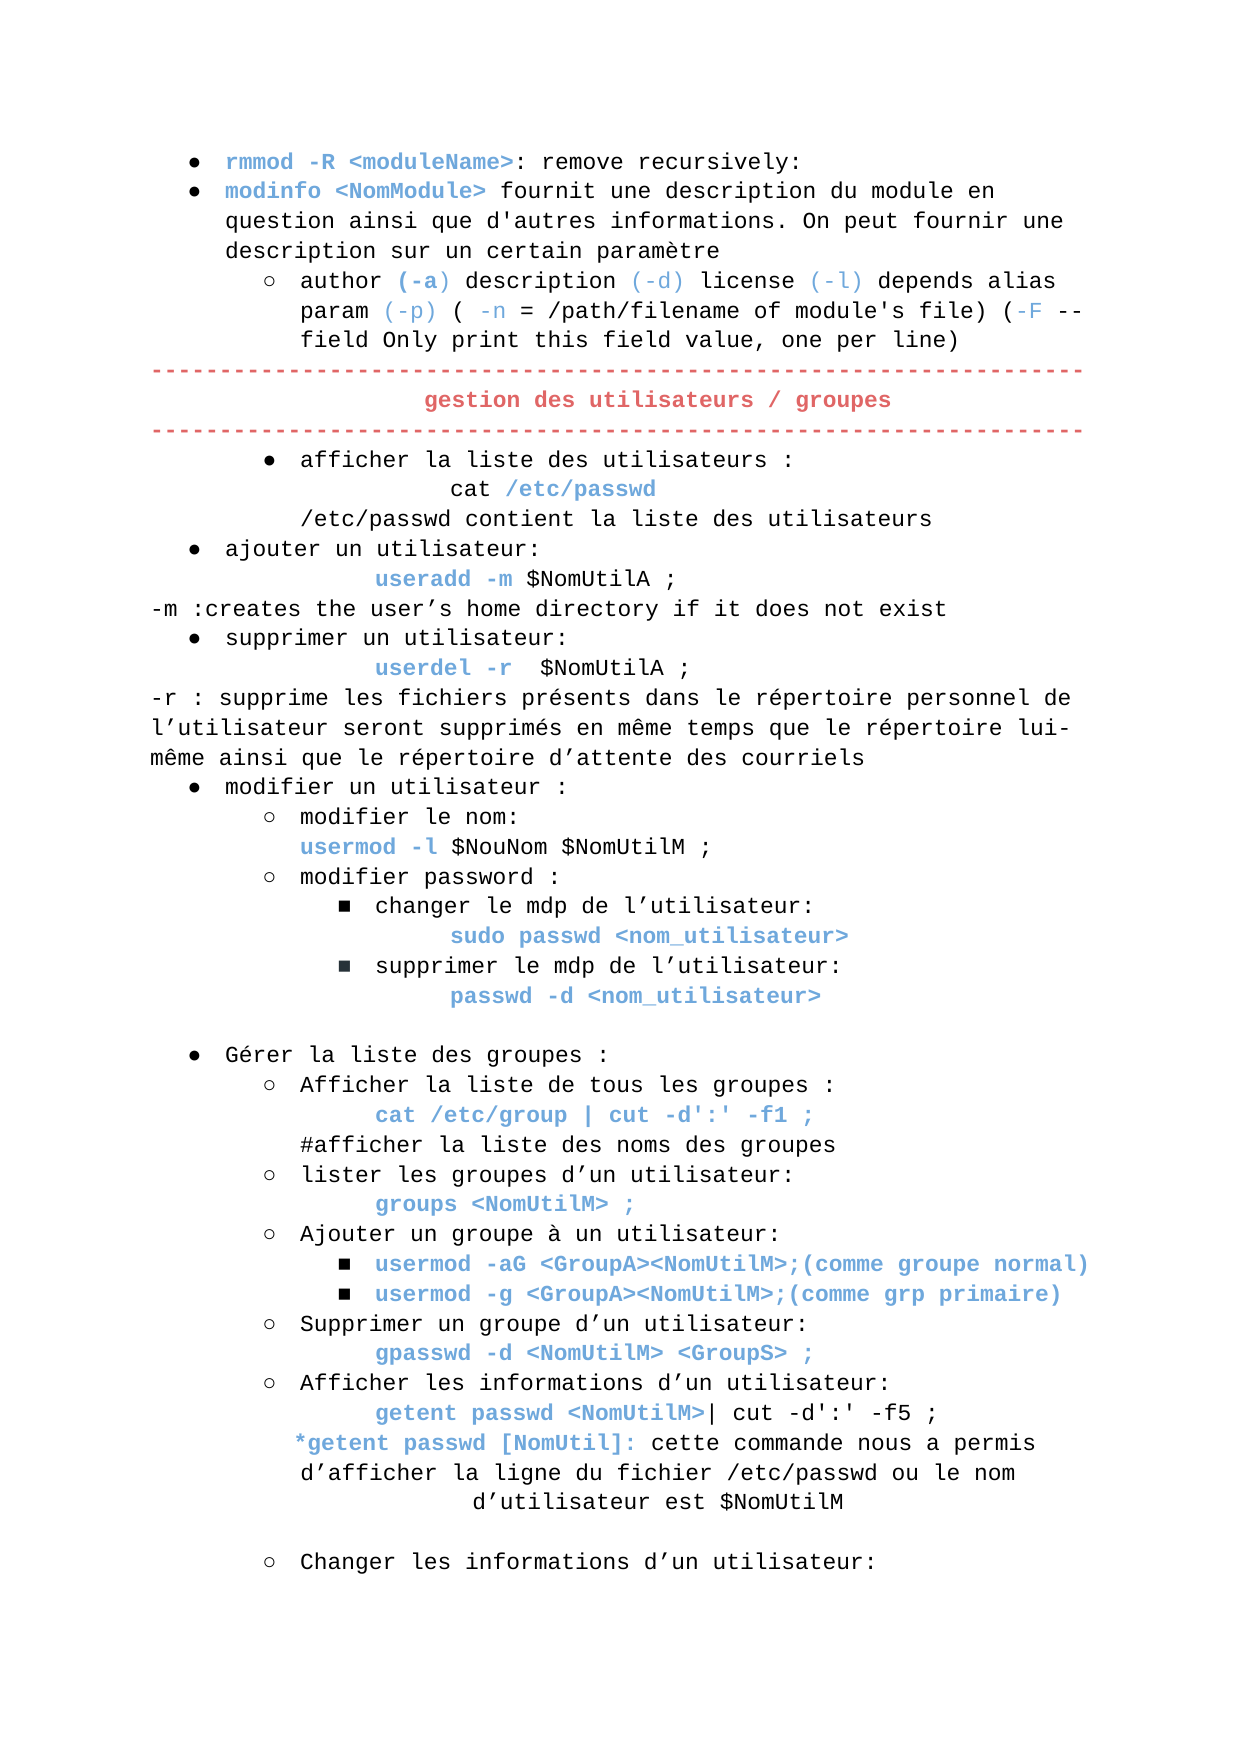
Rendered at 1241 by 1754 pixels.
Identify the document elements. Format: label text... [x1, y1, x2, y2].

list usermod -aG <GroupA><NomUtilM>;(comme groupe normal) [337, 1252, 1090, 1278]
text passwd -d <nom_utilisateur> [375, 984, 1090, 1010]
list Afficher les informations d’un utilisateur: [262, 1371, 1090, 1397]
text useradd -m $NomUtilA ; [225, 567, 1090, 593]
list modinfo <NomModule> fournit une description du module en question ainsi que d'autres informations. On peut fournir une description sur un certain paramètre [187, 180, 1090, 265]
list rmmod -R <moduleName>: remove recursively: [187, 150, 1090, 176]
list Afficher la liste de tous les groupes : [262, 1073, 1090, 1099]
text gestion des utilisateurs / groupes [225, 388, 1090, 414]
list afficher la liste des utilisateurs : [262, 448, 1090, 474]
text getent passwd <NomUtilM>| cut -d':' -f5 ; [300, 1401, 1090, 1427]
list usermod -g <GroupA><NomUtilM>;(comme grp primaire) [337, 1282, 1090, 1308]
list lister les groupes d’un utilisateur: [262, 1163, 1090, 1189]
text -------------------------------------------------------------------- [150, 418, 1090, 444]
text groups <NomUtilM> ; [300, 1193, 1090, 1219]
text #afficher la liste des noms des groupes [300, 1133, 1090, 1159]
list modifier password : [262, 865, 1090, 891]
text sudo passwd <nom_utilisateur> [450, 924, 1090, 951]
list author (-a) description (-d) license (-l) depends alias param (-p) ( -n = /path/filename of module's file) (-F --field Only print this field value, one per line) [262, 269, 1090, 355]
text cat /etc/passwd [450, 478, 1090, 504]
list supprimer un utilisateur: [187, 627, 1090, 653]
text -r : supprime les fichiers présents dans le répertoire personnel de l’utilisateur seront supprimés en même temps que le répertoire lui-même ainsi que le répertoire d’attente des courriels [150, 686, 1090, 772]
text gpasswd -d <NomUtilM> <GroupS> ; [300, 1342, 1090, 1368]
list Changer les informations d’un utilisateur: [262, 1550, 1090, 1576]
text /etc/passwd contient la liste des utilisateurs [150, 507, 1090, 533]
text *getent passwd [NomUtil]: cette commande nous a permis d’afficher la ligne du fichier /etc/passwd ou le nom d’utilisateur est $NomUtilM [225, 1431, 1090, 1517]
list modifier un utilisateur : [187, 776, 1090, 802]
list ajouter un utilisateur: [187, 537, 1090, 563]
text cat /etc/group | cut -d':' -f1 ; [300, 1103, 1090, 1129]
text usermod -l $NouNom $NomUtilM ; [300, 835, 1090, 861]
text -------------------------------------------------------------------- [150, 358, 1090, 384]
list Gérer la liste des groupes : [187, 1044, 1090, 1070]
list supprimer le mdp de l’utilisateur: [337, 954, 1090, 980]
list changer le mdp de l’utilisateur: [337, 895, 1090, 921]
list modifier le nom: [262, 805, 1090, 831]
text -m :creates the user’s home directory if it does not exist [150, 597, 1090, 623]
list Supprimer un groupe d’un utilisateur: [262, 1312, 1090, 1338]
text userdel -r $NomUtilA ; [300, 656, 1090, 682]
list Ajouter un groupe à un utilisateur: [262, 1222, 1090, 1248]
